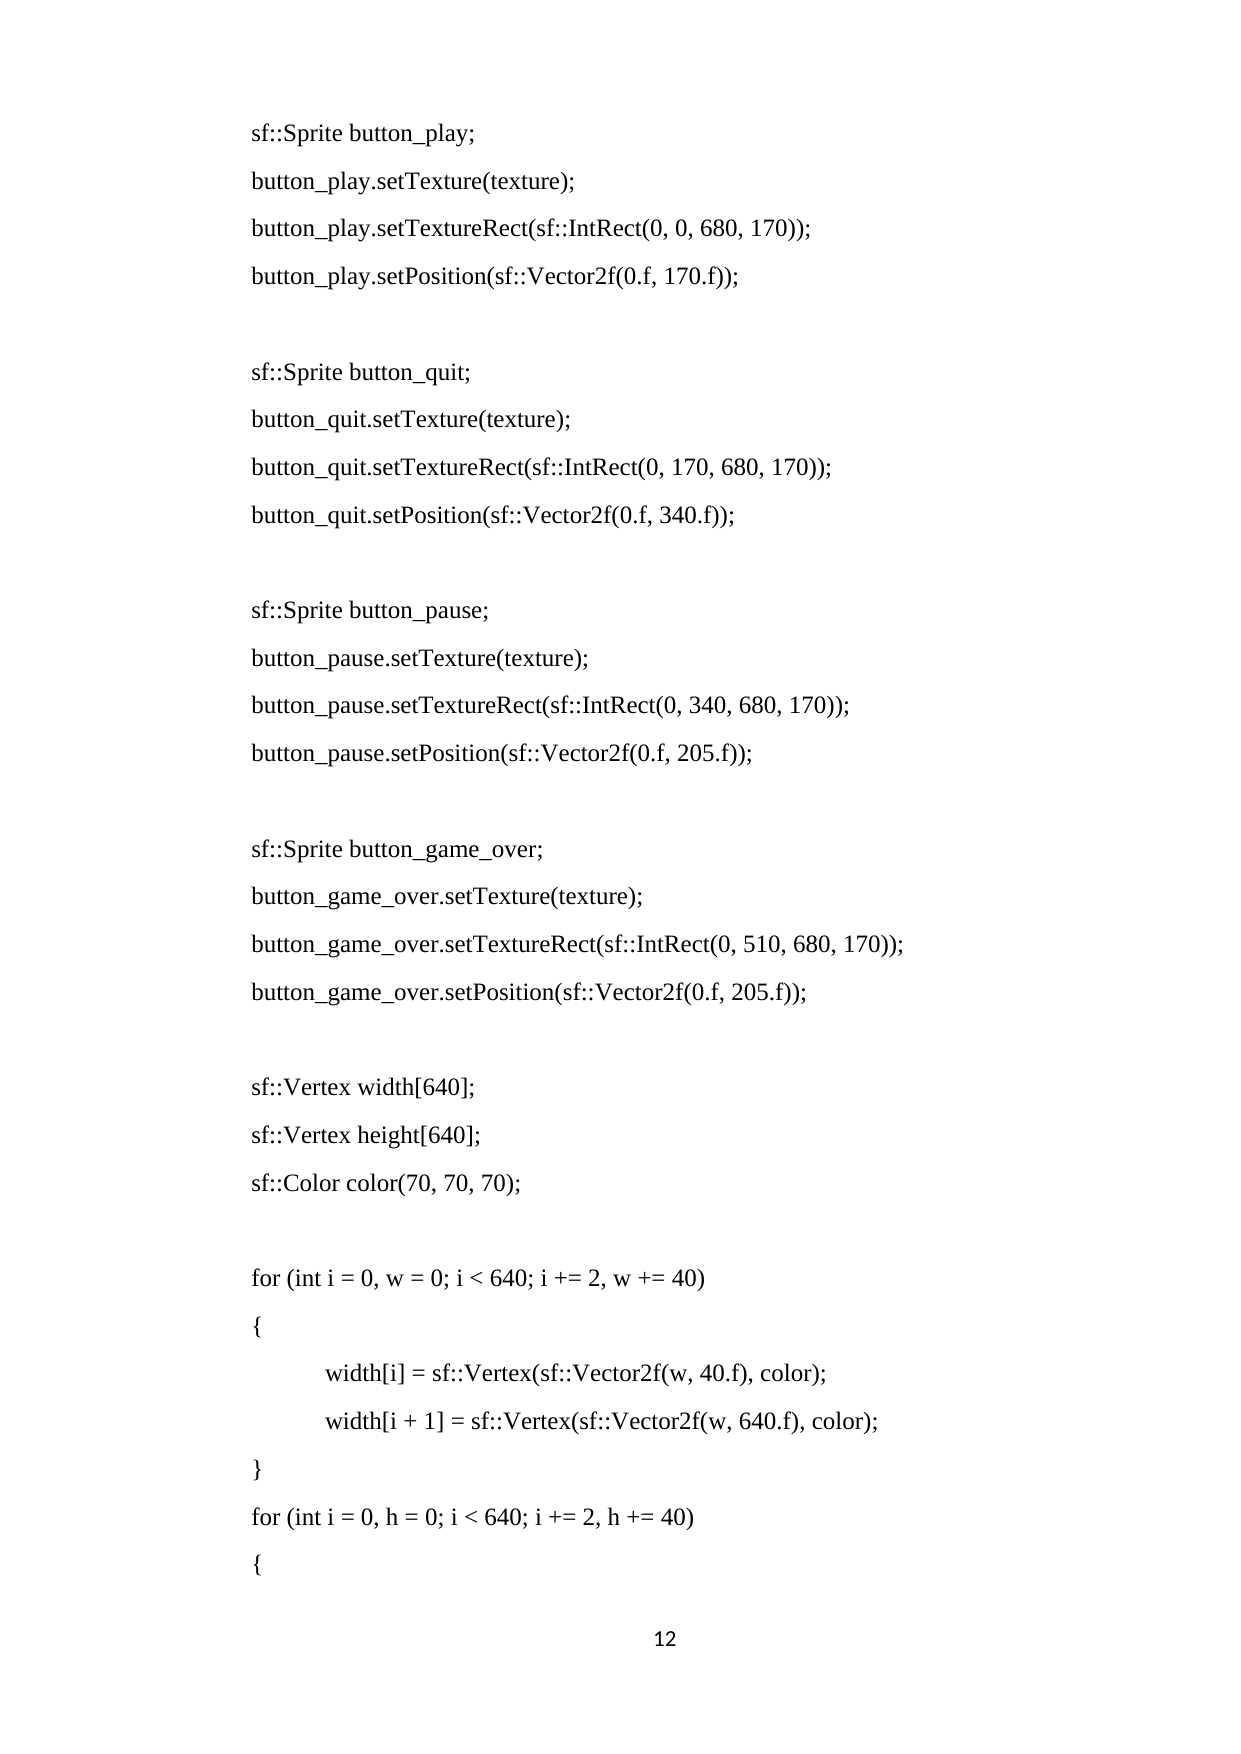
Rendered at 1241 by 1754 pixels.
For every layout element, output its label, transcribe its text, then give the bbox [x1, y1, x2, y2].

text button_game_over.setTexture(texture); [177, 881, 1152, 910]
text button_game_over.setTextureRect(sf::IntRect(0, 510, 680, 170)); [177, 929, 1152, 958]
text sf::Color color(70, 70, 70); [177, 1168, 1152, 1196]
text button_play.setPosition(sf::Vector2f(0.f, 170.f)); [177, 261, 1152, 290]
text } [177, 1454, 1152, 1483]
text sf::Sprite button_play; [177, 118, 1152, 147]
text sf::Vertex height[640]; [177, 1120, 1152, 1149]
text width[i] = sf::Vertex(sf::Vector2f(w, 40.f), color); [177, 1358, 1152, 1387]
text button_quit.setTextureRect(sf::IntRect(0, 170, 680, 170)); [177, 452, 1152, 481]
text for (int i = 0, h = 0; i < 640; i += 2, h += 40) [177, 1502, 1152, 1530]
text button_pause.setTexture(texture); [177, 643, 1152, 672]
text sf::Sprite button_pause; [177, 595, 1152, 624]
text button_play.setTextureRect(sf::IntRect(0, 0, 680, 170)); [177, 213, 1152, 242]
text button_pause.setPosition(sf::Vector2f(0.f, 205.f)); [177, 738, 1152, 767]
text button_play.setTexture(texture); [177, 166, 1152, 194]
text for (int i = 0, w = 0; i < 640; i += 2, w += 40) [177, 1263, 1152, 1292]
text sf::Sprite button_quit; [177, 357, 1152, 385]
text sf::Sprite button_game_over; [177, 834, 1152, 862]
text { [177, 1311, 1152, 1339]
text { [177, 1549, 1152, 1578]
text button_quit.setTexture(texture); [177, 404, 1152, 433]
text sf::Vertex width[640]; [177, 1072, 1152, 1101]
text button_quit.setPosition(sf::Vector2f(0.f, 340.f)); [177, 500, 1152, 528]
text width[i + 1] = sf::Vertex(sf::Vector2f(w, 640.f), color); [177, 1406, 1152, 1435]
text button_game_over.setPosition(sf::Vector2f(0.f, 205.f)); [177, 977, 1152, 1006]
text button_pause.setTextureRect(sf::IntRect(0, 340, 680, 170)); [177, 691, 1152, 719]
